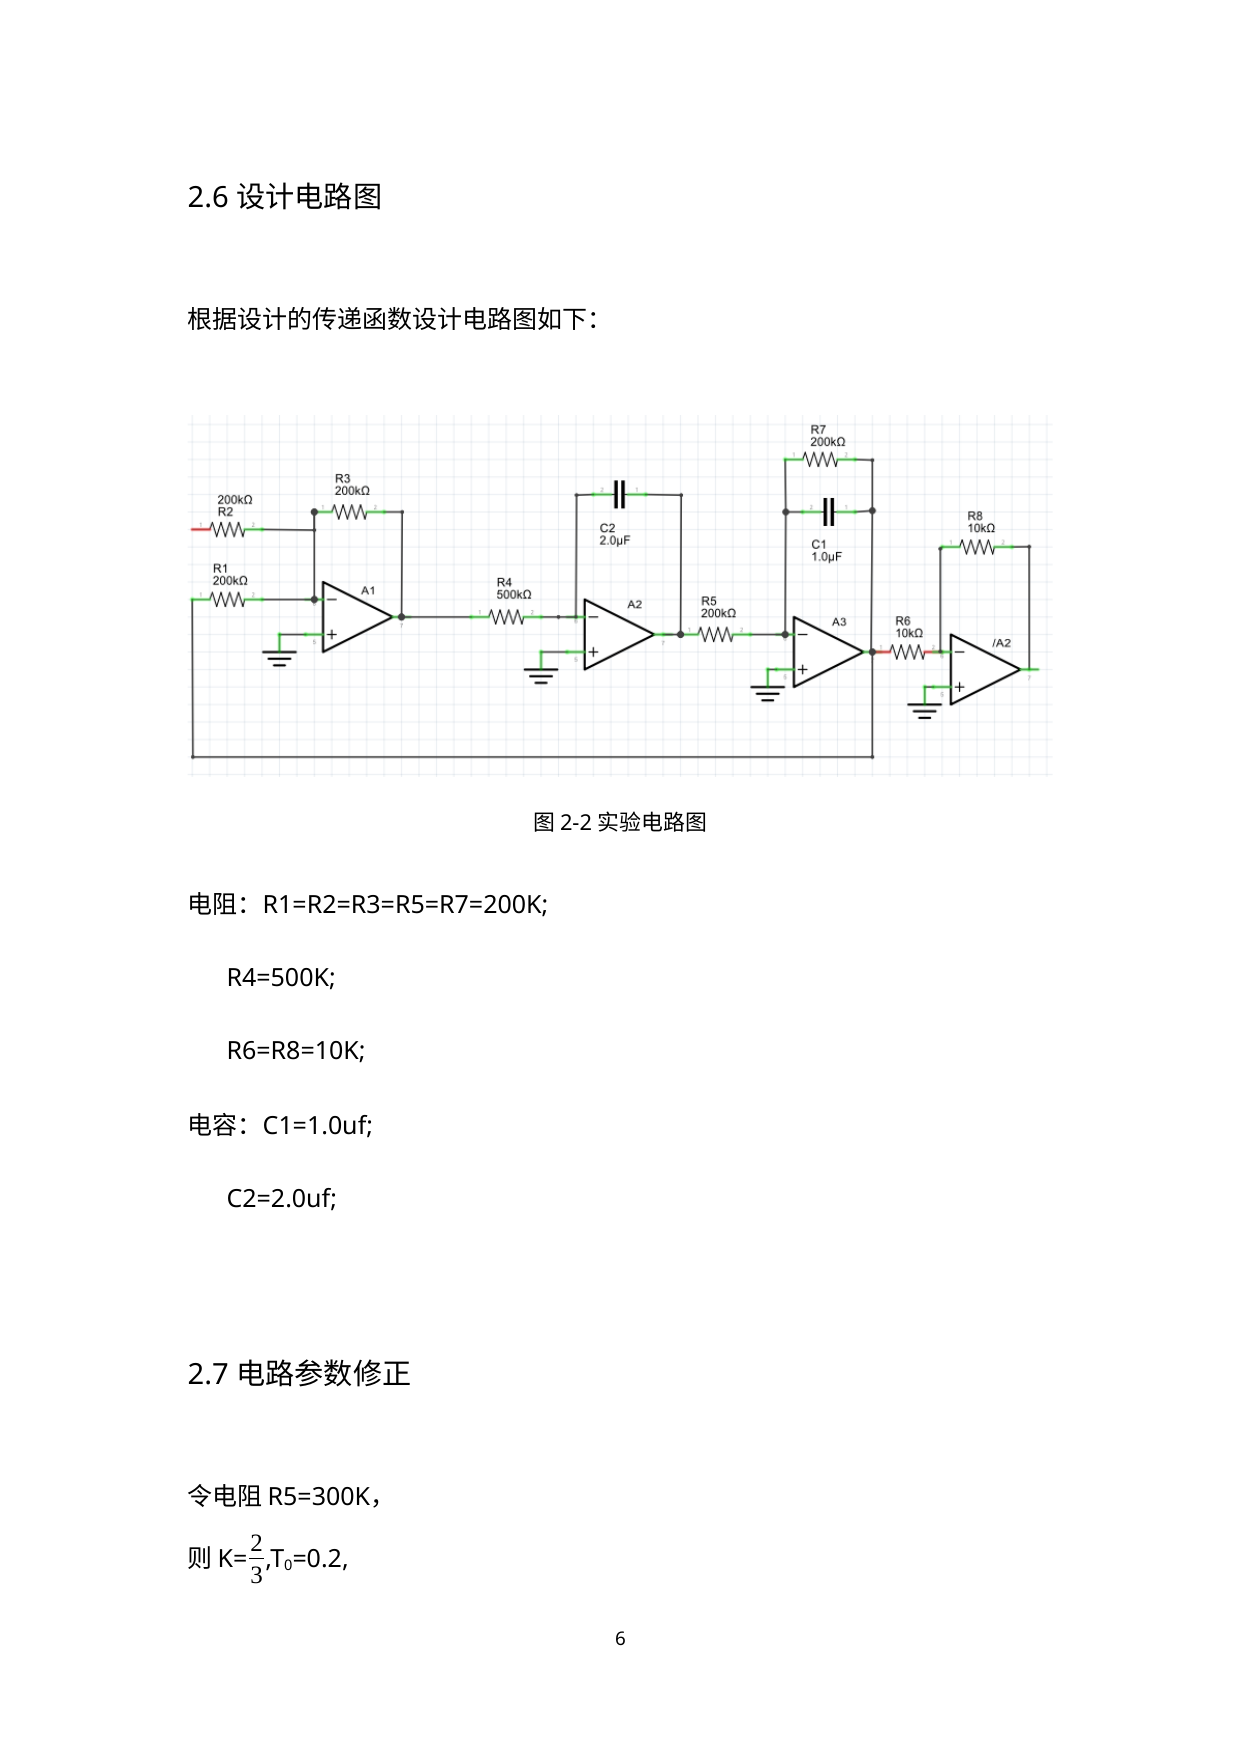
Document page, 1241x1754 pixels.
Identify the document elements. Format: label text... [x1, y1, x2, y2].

text 电容：C1=1.0uf; [187, 1091, 1053, 1156]
text R6=R8=10K; [187, 1017, 1053, 1082]
text C2=2.0uf; [187, 1165, 1053, 1230]
text 则K=,T0=0.2, [187, 1527, 1053, 1592]
text 令电阻R5=300K， [187, 1462, 1053, 1527]
subtitle 2.6 设计电路图 [187, 162, 1053, 227]
text 电阻：R1=R2=R3=R5=R7=200K; [187, 870, 1053, 935]
picture [187, 415, 1053, 777]
text R4=500K; [187, 944, 1053, 1009]
text 图2-2 实验电路图 [187, 805, 1053, 837]
subtitle 2.7 电路参数修正 [187, 1339, 1053, 1404]
text 根据设计的传递函数设计电路图如下： [187, 285, 1053, 350]
